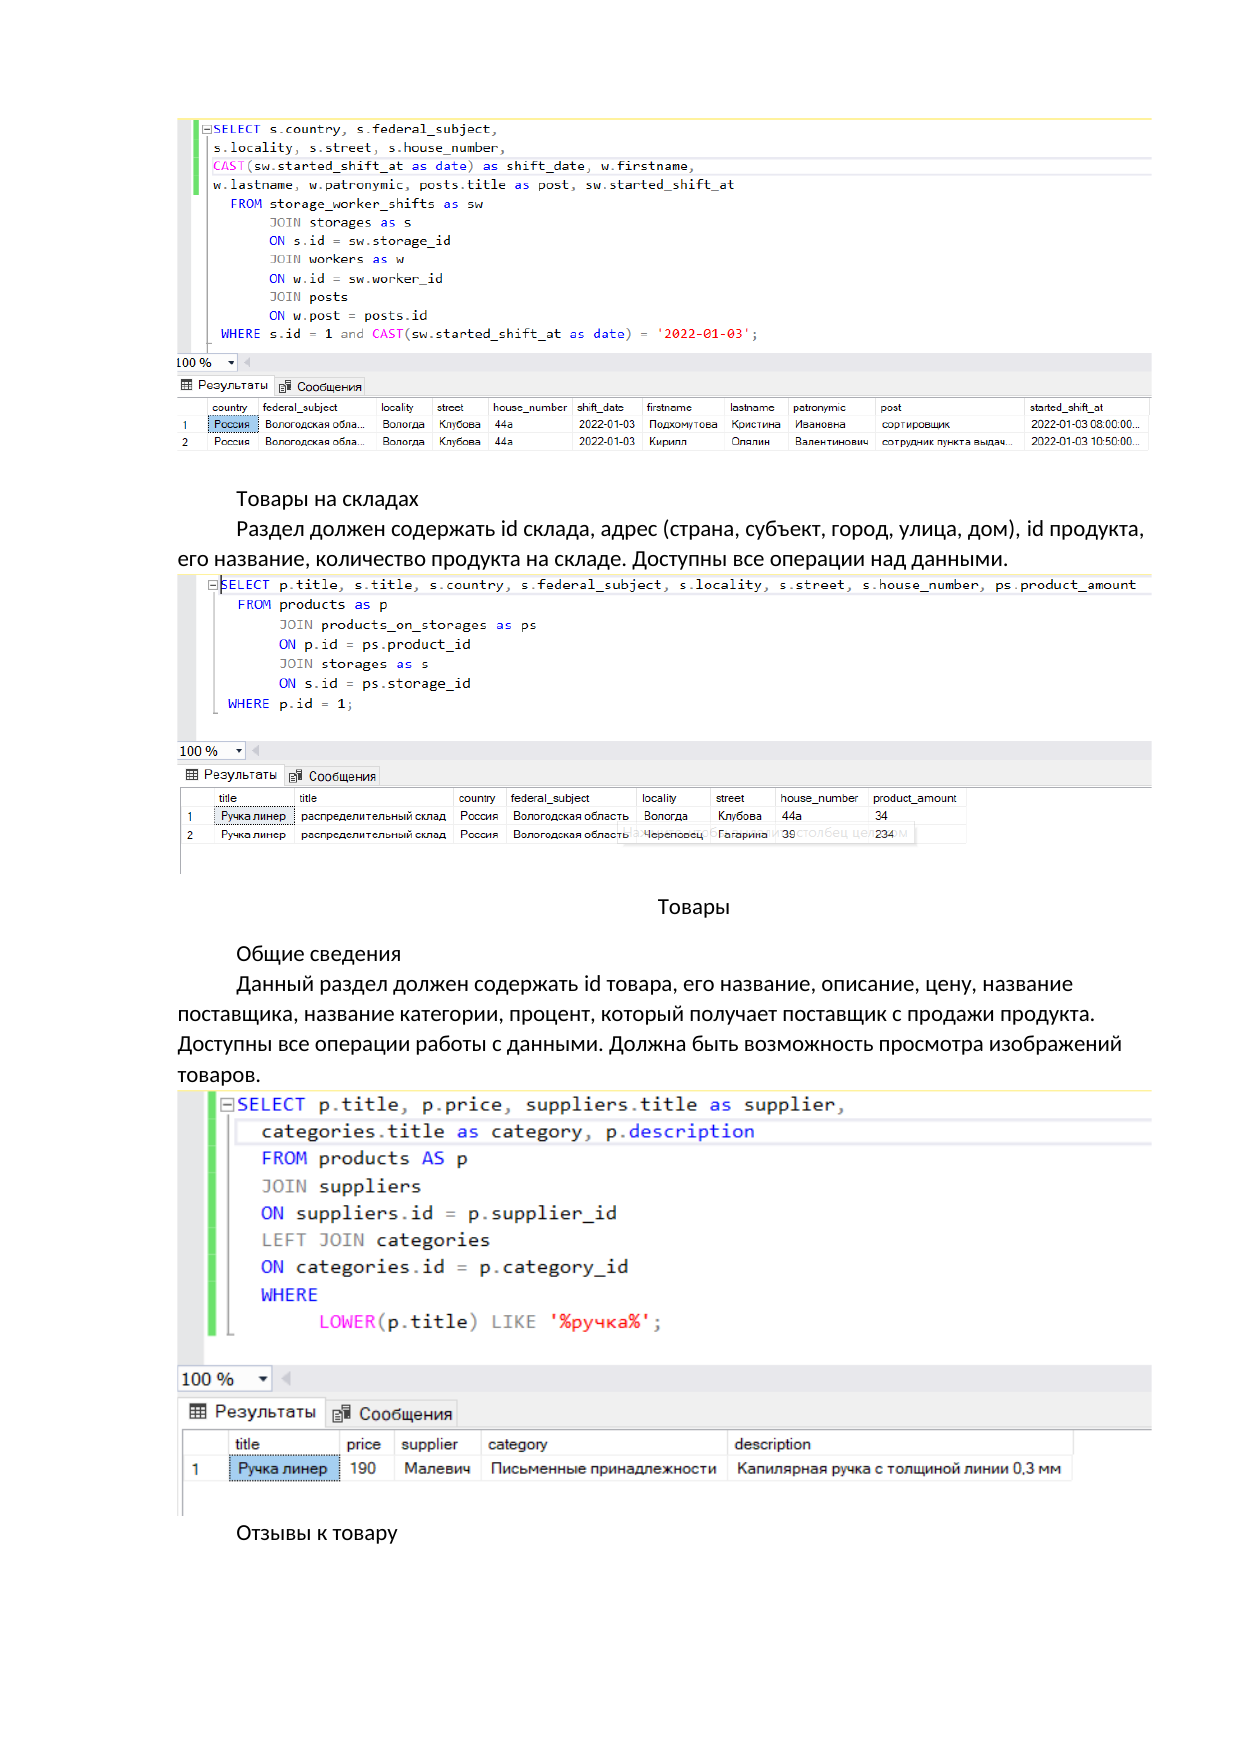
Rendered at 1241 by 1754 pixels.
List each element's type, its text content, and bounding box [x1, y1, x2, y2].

text Товары [177, 892, 1152, 920]
list Раздел должен содержать id склада, адрес (страна, субъект, город, улица, дом), id продукта, его название, количество продукта на складе. Доступны все операции над данными. [177, 514, 1152, 572]
list Общие сведения [177, 939, 1152, 967]
picture [177, 118, 1152, 466]
picture [177, 1090, 1152, 1516]
list Товары на складах [177, 484, 1152, 512]
picture [177, 574, 1152, 874]
list Данный раздел должен содержать id товара, его название, описание, цену, название поставщика, название категории, процент, который получает поставщик с продажи продукта. Доступны все операции работы с данными. Должна быть возможность просмотра изображений товаров. [177, 969, 1152, 1088]
list Отзывы к товару [177, 1518, 1152, 1546]
